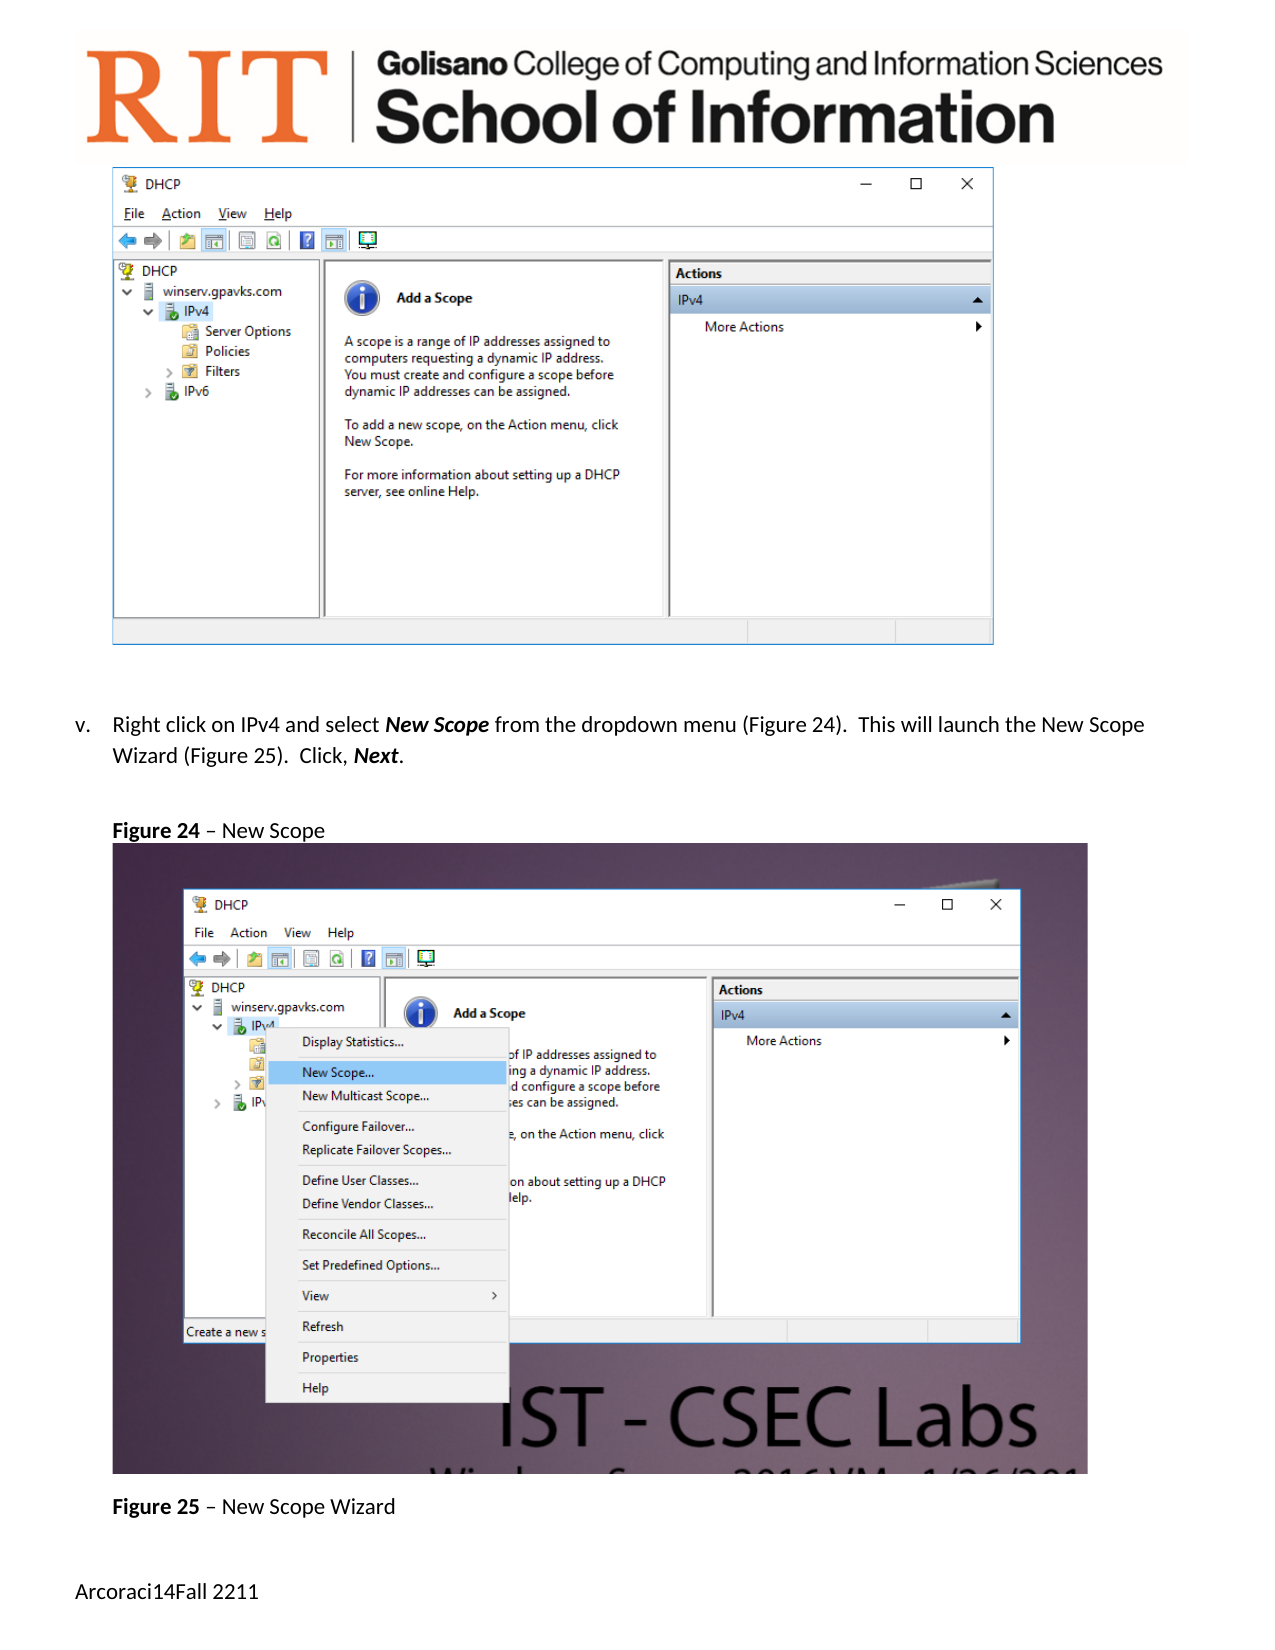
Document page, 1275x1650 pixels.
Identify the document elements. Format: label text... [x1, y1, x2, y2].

list Right click on IPv4 and select New Scope from the dropdown menu (Figure 24). This will launch the New Scope Wizard (Figure 25). Click, Next. [75, 711, 1200, 769]
text Figure 25 – New Scope Wizard [112, 1492, 1200, 1520]
picture [112, 167, 994, 645]
picture [75, 30, 1189, 165]
picture [112, 843, 1088, 1474]
text Figure 24 – New Scope [112, 816, 1200, 844]
